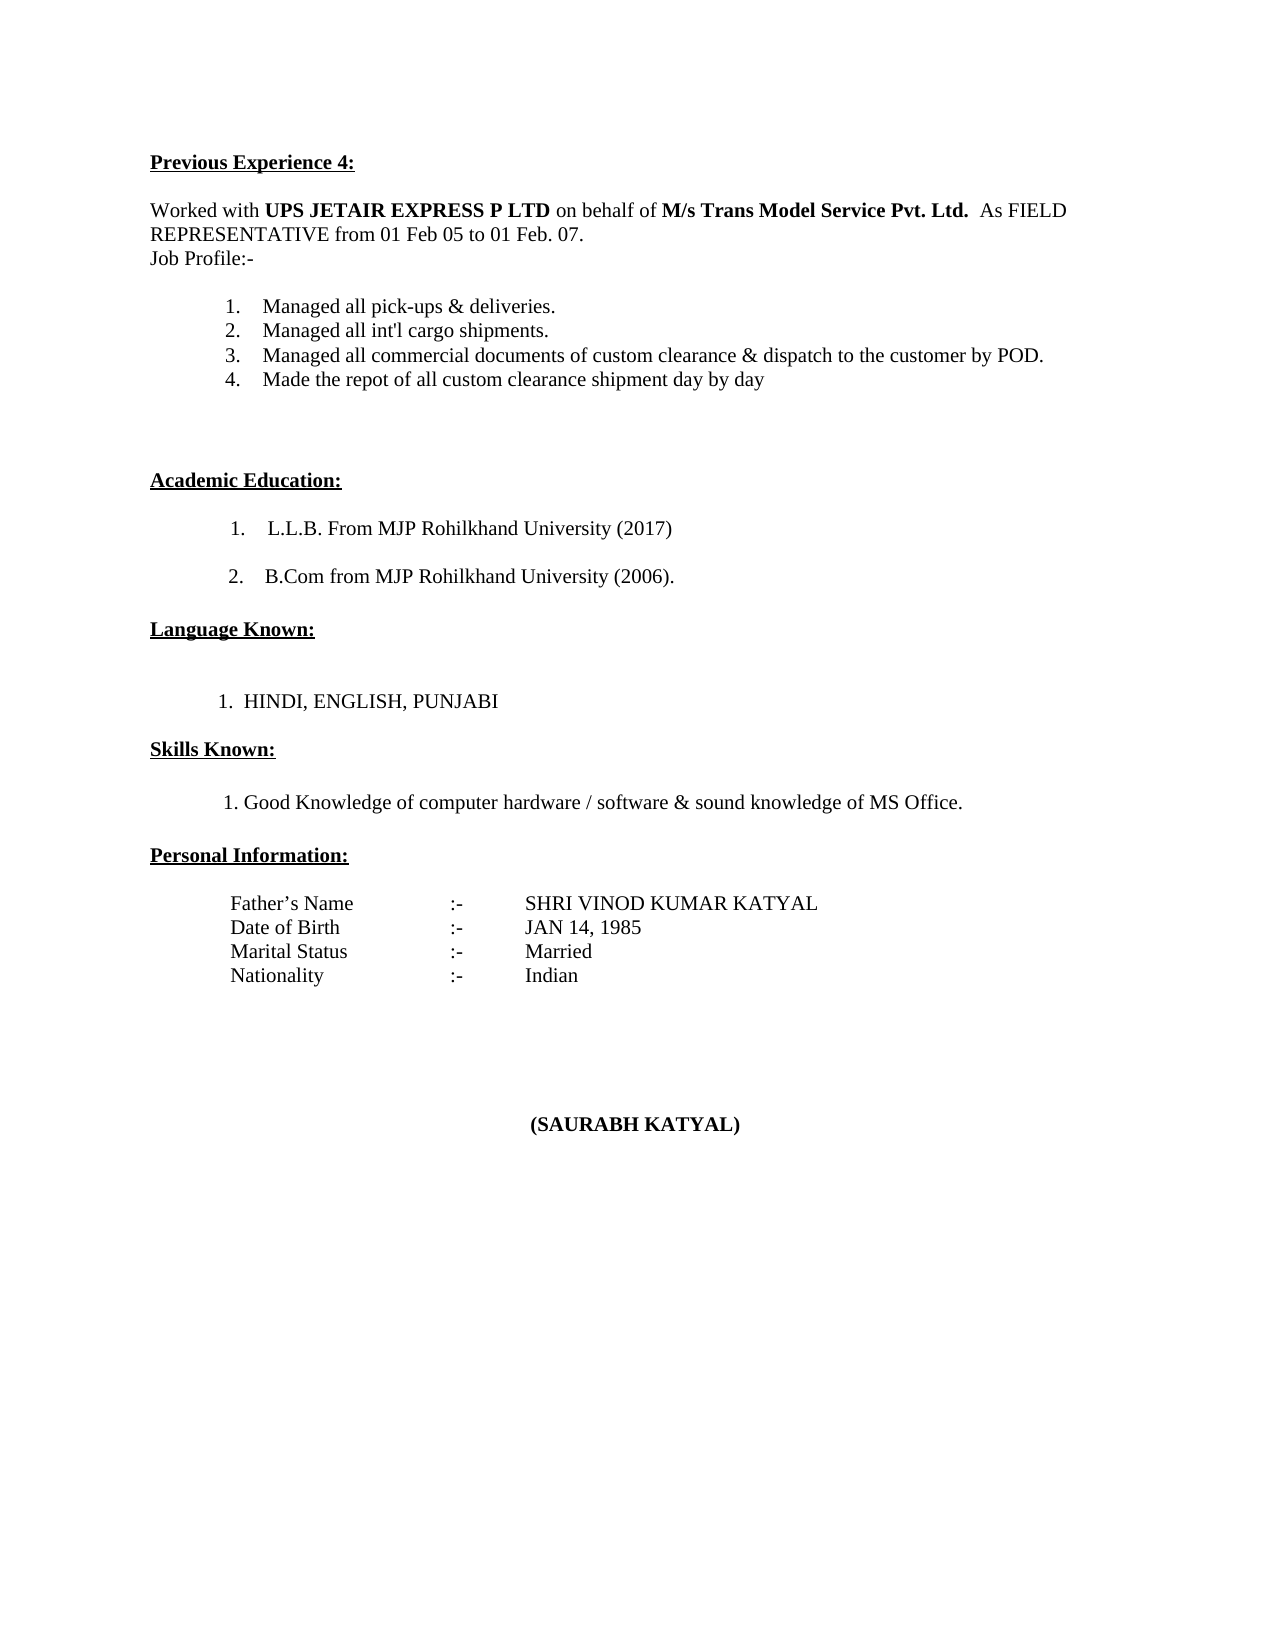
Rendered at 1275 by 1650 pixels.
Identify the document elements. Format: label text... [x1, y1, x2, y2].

text (SAURABH KATYAL) [150, 1112, 1125, 1136]
text 2. B.Com from MJP Rohilkhand University (2006). [150, 564, 1125, 588]
list L.L.B. From MJP Rohilkhand University (2017) [230, 516, 1125, 540]
text Previous Experience 4: [150, 150, 1125, 174]
text Job Profile:- [150, 246, 1125, 270]
text Date of Birth :- JAN 14, 1985 [150, 915, 1125, 939]
text Language Known: [150, 617, 1125, 641]
list Managed all int'l cargo shipments. [225, 318, 1125, 342]
subtitle Personal Information: [150, 842, 1125, 867]
text Father’s Name :- SHRI VINOD KUMAR KATYAL [150, 891, 1125, 915]
text Marital Status :- Married [150, 939, 1125, 963]
subtitle Skills Known: [150, 737, 1125, 761]
list Managed all pick-ups & deliveries. [225, 294, 1125, 318]
text Worked with UPS JETAIR EXPRESS P LTD on behalf of M/s Trans Model Service Pvt. Ltd. As FIELD REPRESENTATIVE from 01 Feb 05 to 01 Feb. 07. [150, 198, 1125, 246]
list Made the repot of all custom clearance shipment day by day [225, 367, 1125, 391]
text Nationality :- Indian [150, 963, 1125, 987]
subtitle Academic Education: [150, 467, 1125, 492]
list Managed all commercial documents of custom clearance & dispatch to the customer by POD. [225, 342, 1125, 367]
text 1. HINDI, ENGLISH, PUNJABI [150, 689, 1125, 713]
text 1. Good Knowledge of computer hardware / software & sound knowledge of MS Office. [150, 790, 1125, 814]
